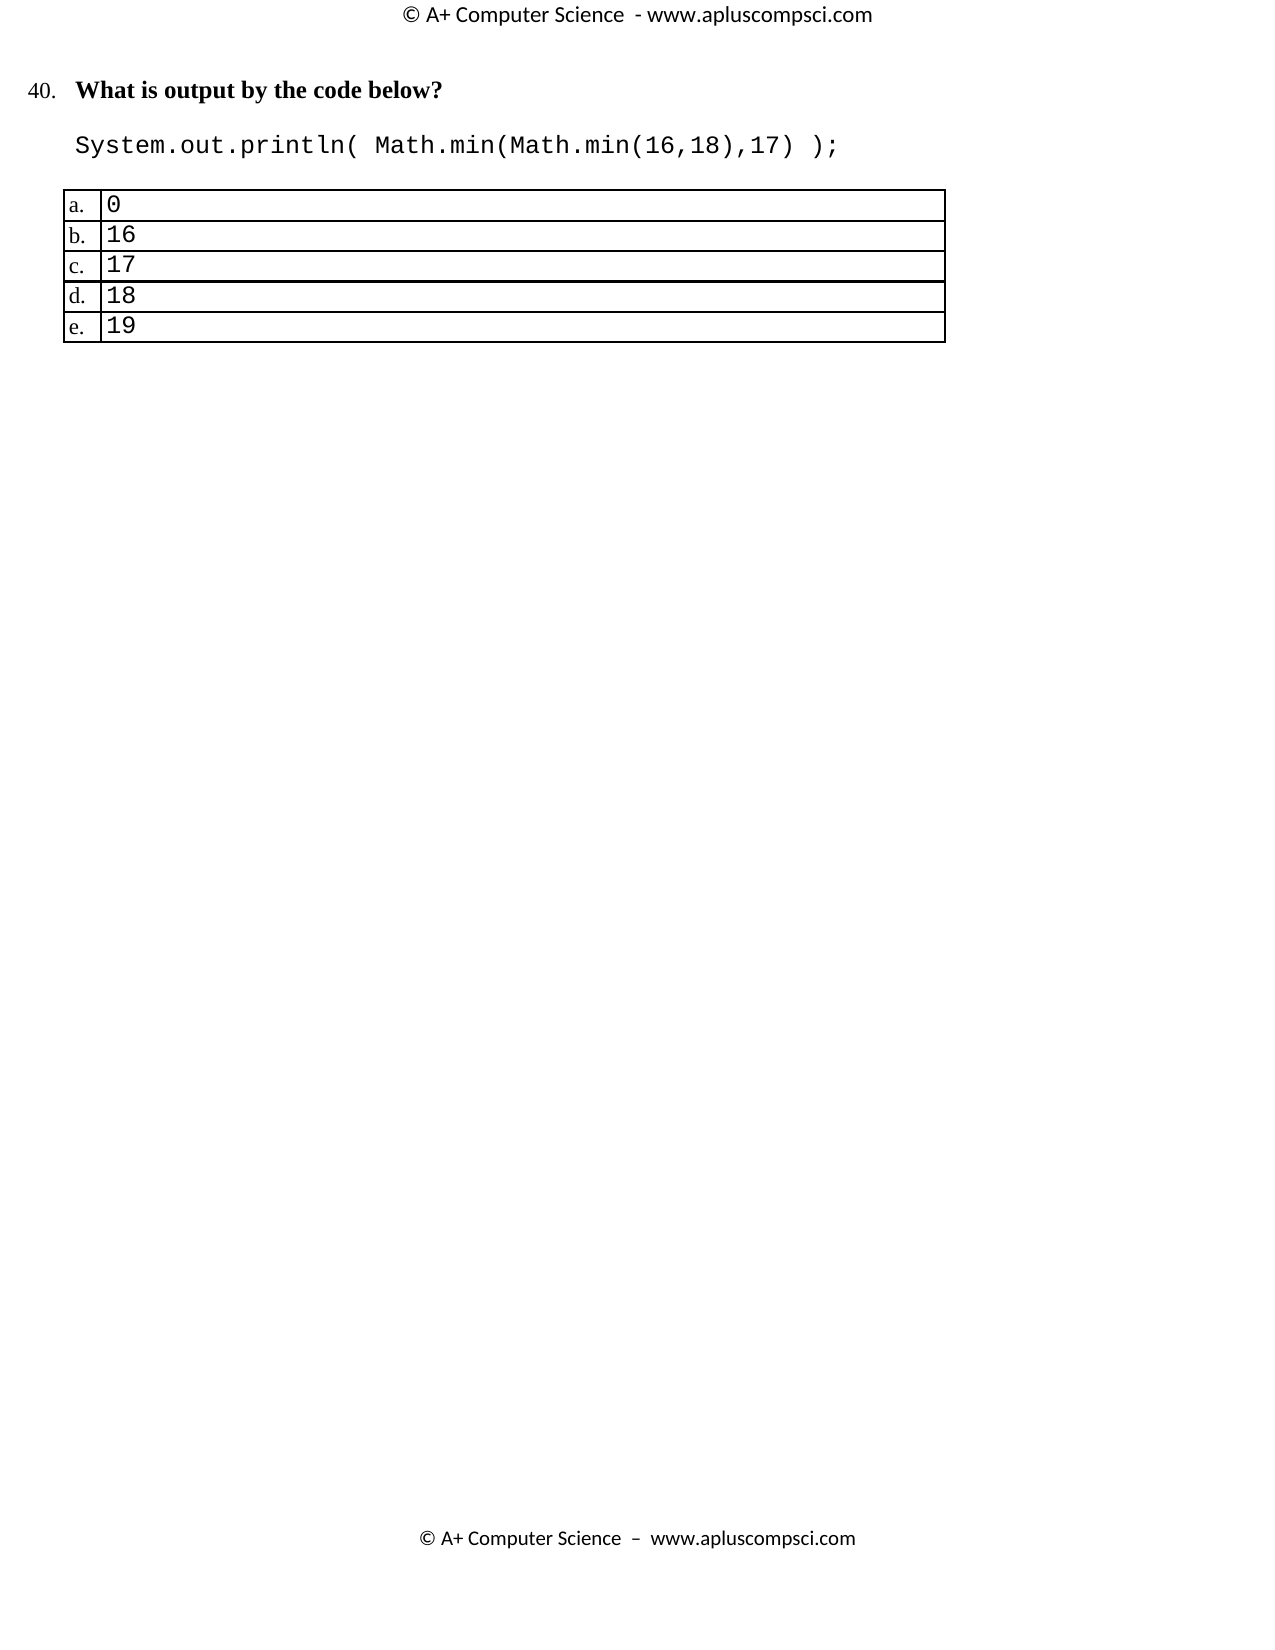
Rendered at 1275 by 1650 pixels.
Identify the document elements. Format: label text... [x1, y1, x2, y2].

table_cell 18 [102, 283, 944, 311]
table_cell 16 [102, 222, 944, 250]
text 40. What is output by the code below? [9, 75, 1200, 104]
text System.out.println( Math.min(Math.min(16,18),17) ); [75, 132, 1200, 161]
table_cell 17 [102, 252, 944, 280]
table_cell 19 [102, 313, 944, 341]
table_cell b. [65, 222, 100, 250]
table_cell e. [65, 313, 100, 341]
table_header 0 [102, 191, 944, 219]
table_cell d. [65, 283, 100, 311]
table_cell c. [65, 252, 100, 280]
table_header a. [65, 191, 100, 219]
